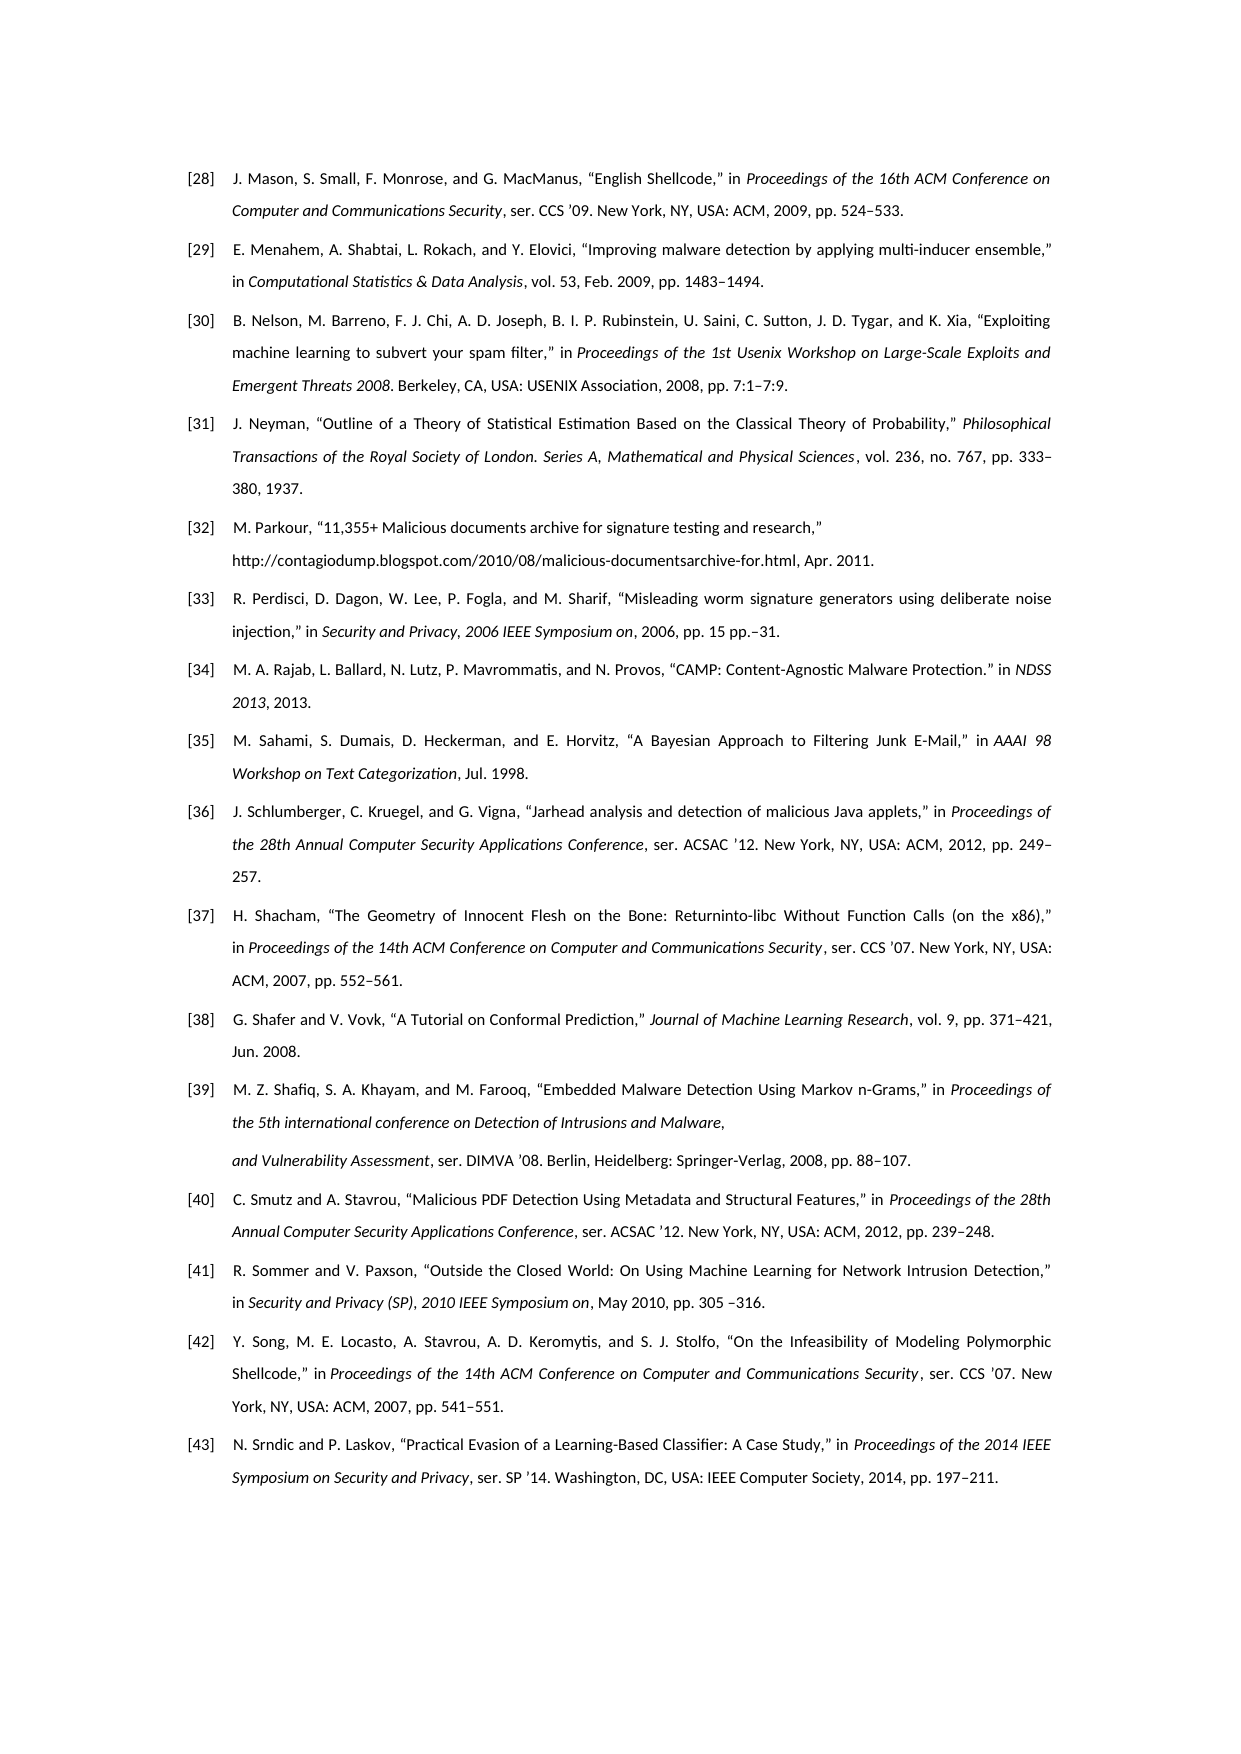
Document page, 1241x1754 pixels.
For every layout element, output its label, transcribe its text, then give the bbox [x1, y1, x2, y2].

text [36] J. Schlumberger, C. Kruegel, and G. Vigna, “Jarhead analysis and detection of malicious Java applets,” in Proceedings of the 28th Annual Computer Security Applications Conference, ser. ACSAC ’12. New York, NY, USA: ACM, 2012, pp. 249–257. [187, 796, 1053, 893]
text [41] R. Sommer and V. Paxson, “Outside the Closed World: On Using Machine Learning for Network Intrusion Detection,” in Security and Privacy (SP), 2010 IEEE Symposium on, May 2010, pp. 305 –316. [187, 1254, 1053, 1319]
text [28] J. Mason, S. Small, F. Monrose, and G. MacManus, “English Shellcode,” in Proceedings of the 16th ACM Conference on Computer and Communications Security, ser. CCS ’09. New York, NY, USA: ACM, 2009, pp. 524–533. [187, 162, 1053, 227]
text [29] E. Menahem, A. Shabtai, L. Rokach, and Y. Elovici, “Improving malware detection by applying multi-inducer ensemble,” in Computational Statistics & Data Analysis, vol. 53, Feb. 2009, pp. 1483–1494. [187, 233, 1053, 298]
text [30] B. Nelson, M. Barreno, F. J. Chi, A. D. Joseph, B. I. P. Rubinstein, U. Saini, C. Sutton, J. D. Tygar, and K. Xia, “Exploiting machine learning to subvert your spam filter,” in Proceedings of the 1st Usenix Workshop on Large-Scale Exploits and Emergent Threats 2008. Berkeley, CA, USA: USENIX Association, 2008, pp. 7:1–7:9. [187, 304, 1053, 402]
text [37] H. Shacham, “The Geometry of Innocent Flesh on the Bone: Returninto-libc Without Function Calls (on the x86),” in Proceedings of the 14th ACM Conference on Computer and Communications Security, ser. CCS ’07. New York, NY, USA: ACM, 2007, pp. 552–561. [187, 899, 1053, 997]
text [34] M. A. Rajab, L. Ballard, N. Lutz, P. Mavrommatis, and N. Provos, “CAMP: Content-Agnostic Malware Protection.” in NDSS 2013, 2013. [187, 654, 1053, 719]
text [43] N. Srndic and P. Laskov, “Practical Evasion of a Learning-Based Classifier: A Case Study,” in Proceedings of the 2014 IEEE Symposium on Security and Privacy, ser. SP ’14. Washington, DC, USA: IEEE Computer Society, 2014, pp. 197–211. [187, 1428, 1053, 1493]
text [32] M. Parkour, “11,355+ Malicious documents archive for signature testing and research,” [187, 511, 1053, 544]
text [33] R. Perdisci, D. Dagon, W. Lee, P. Fogla, and M. Sharif, “Misleading worm signature generators using deliberate noise injection,” in Security and Privacy, 2006 IEEE Symposium on, 2006, pp. 15 pp.–31. [187, 583, 1053, 648]
text [31] J. Neyman, “Outline of a Theory of Statistical Estimation Based on the Classical Theory of Probability,” Philosophical Transactions of the Royal Society of London. Series A, Mathematical and Physical Sciences, vol. 236, no. 767, pp. 333–380, 1937. [187, 408, 1053, 505]
text [38] G. Shafer and V. Vovk, “A Tutorial on Conformal Prediction,” Journal of Machine Learning Research, vol. 9, pp. 371–421, Jun. 2008. [187, 1003, 1053, 1068]
text http://contagiodump.blogspot.com/2010/08/malicious-documentsarchive-for.html, Apr. 2011. [232, 544, 1053, 577]
text [39] M. Z. Shafiq, S. A. Khayam, and M. Farooq, “Embedded Malware Detection Using Markov n-Grams,” in Proceedings of the 5th international conference on Detection of Intrusions and Malware, [187, 1073, 1053, 1138]
text and Vulnerability Assessment, ser. DIMVA ’08. Berlin, Heidelberg: Springer-Verlag, 2008, pp. 88–107. [232, 1144, 1053, 1177]
text [35] M. Sahami, S. Dumais, D. Heckerman, and E. Horvitz, “A Bayesian Approach to Filtering Junk E-Mail,” in AAAI 98 Workshop on Text Categorization, Jul. 1998. [187, 725, 1053, 790]
text [40] C. Smutz and A. Stavrou, “Malicious PDF Detection Using Metadata and Structural Features,” in Proceedings of the 28th Annual Computer Security Applications Conference, ser. ACSAC ’12. New York, NY, USA: ACM, 2012, pp. 239–248. [187, 1183, 1053, 1248]
text [42] Y. Song, M. E. Locasto, A. Stavrou, A. D. Keromytis, and S. J. Stolfo, “On the Infeasibility of Modeling Polymorphic Shellcode,” in Proceedings of the 14th ACM Conference on Computer and Communications Security, ser. CCS ’07. New York, NY, USA: ACM, 2007, pp. 541–551. [187, 1325, 1053, 1422]
